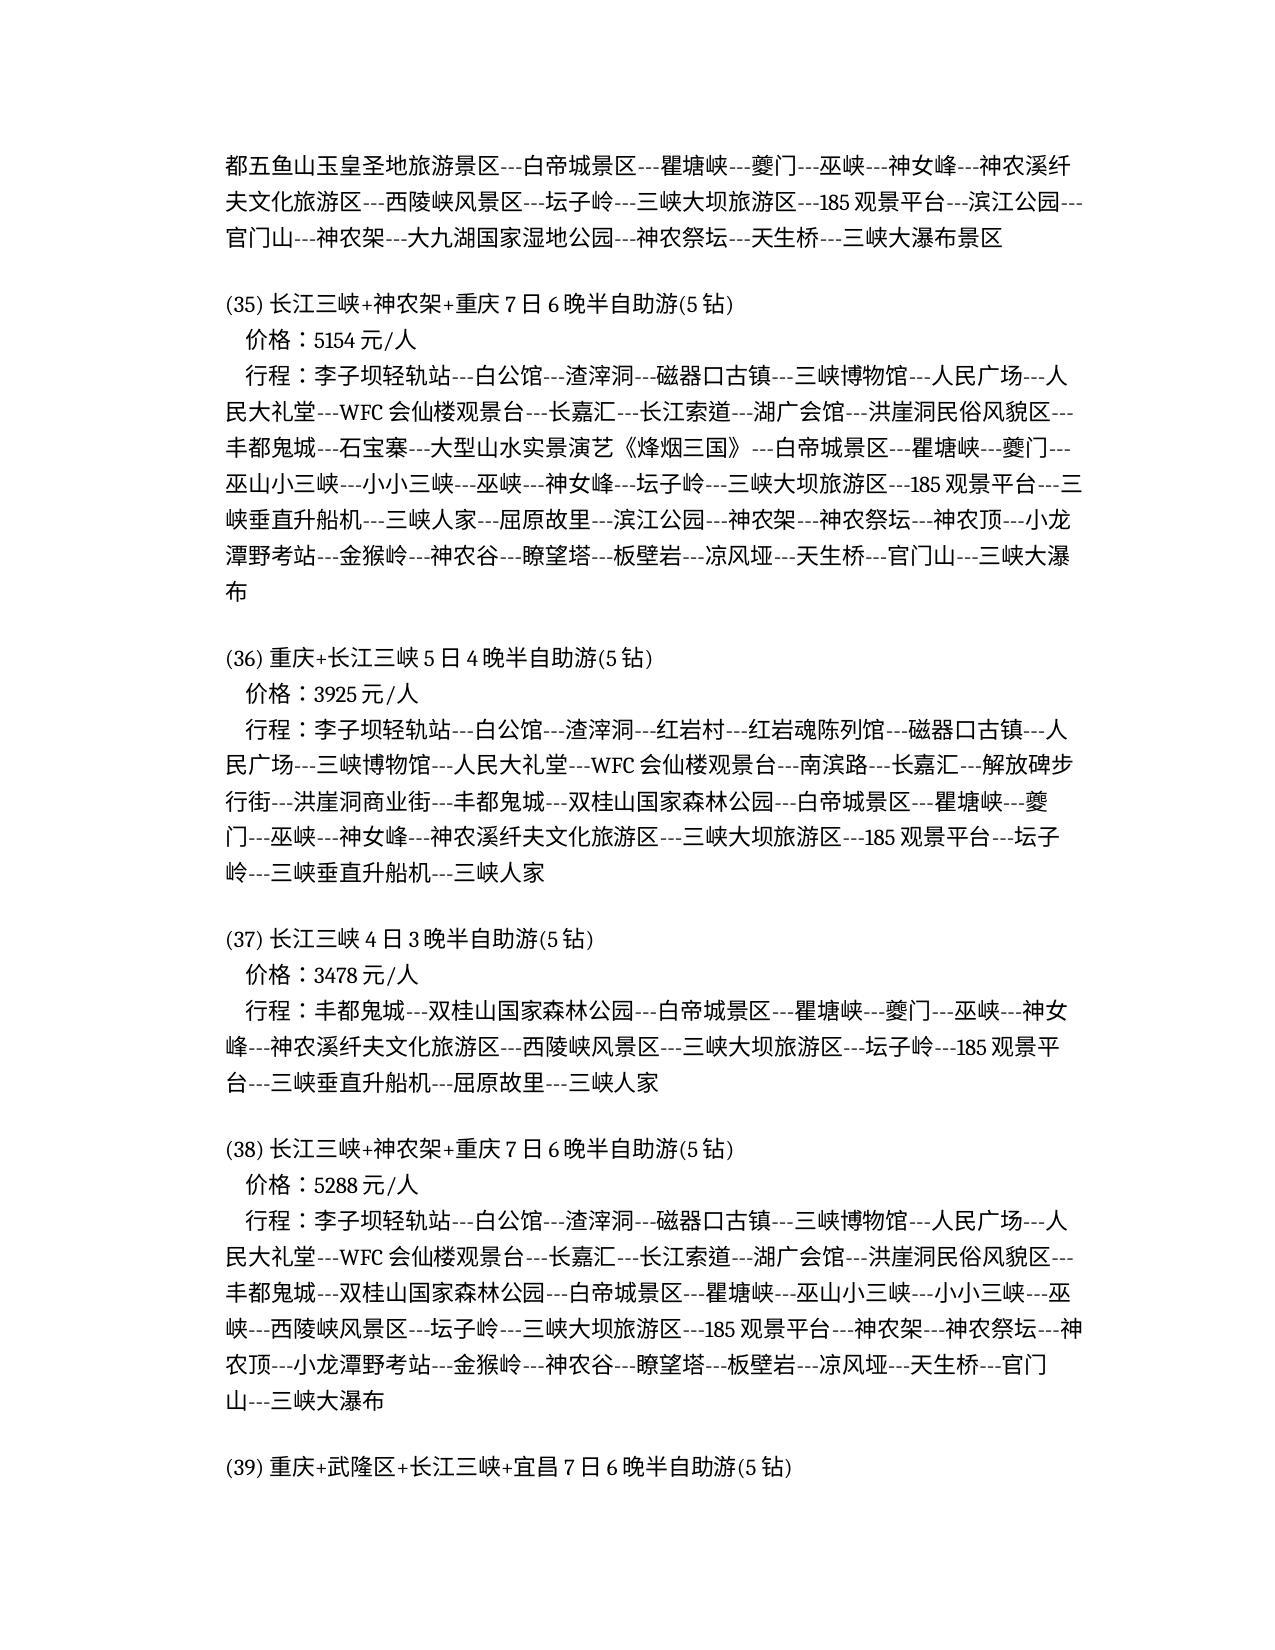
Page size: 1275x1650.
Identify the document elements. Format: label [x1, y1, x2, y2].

list [187, 150, 1087, 1482]
